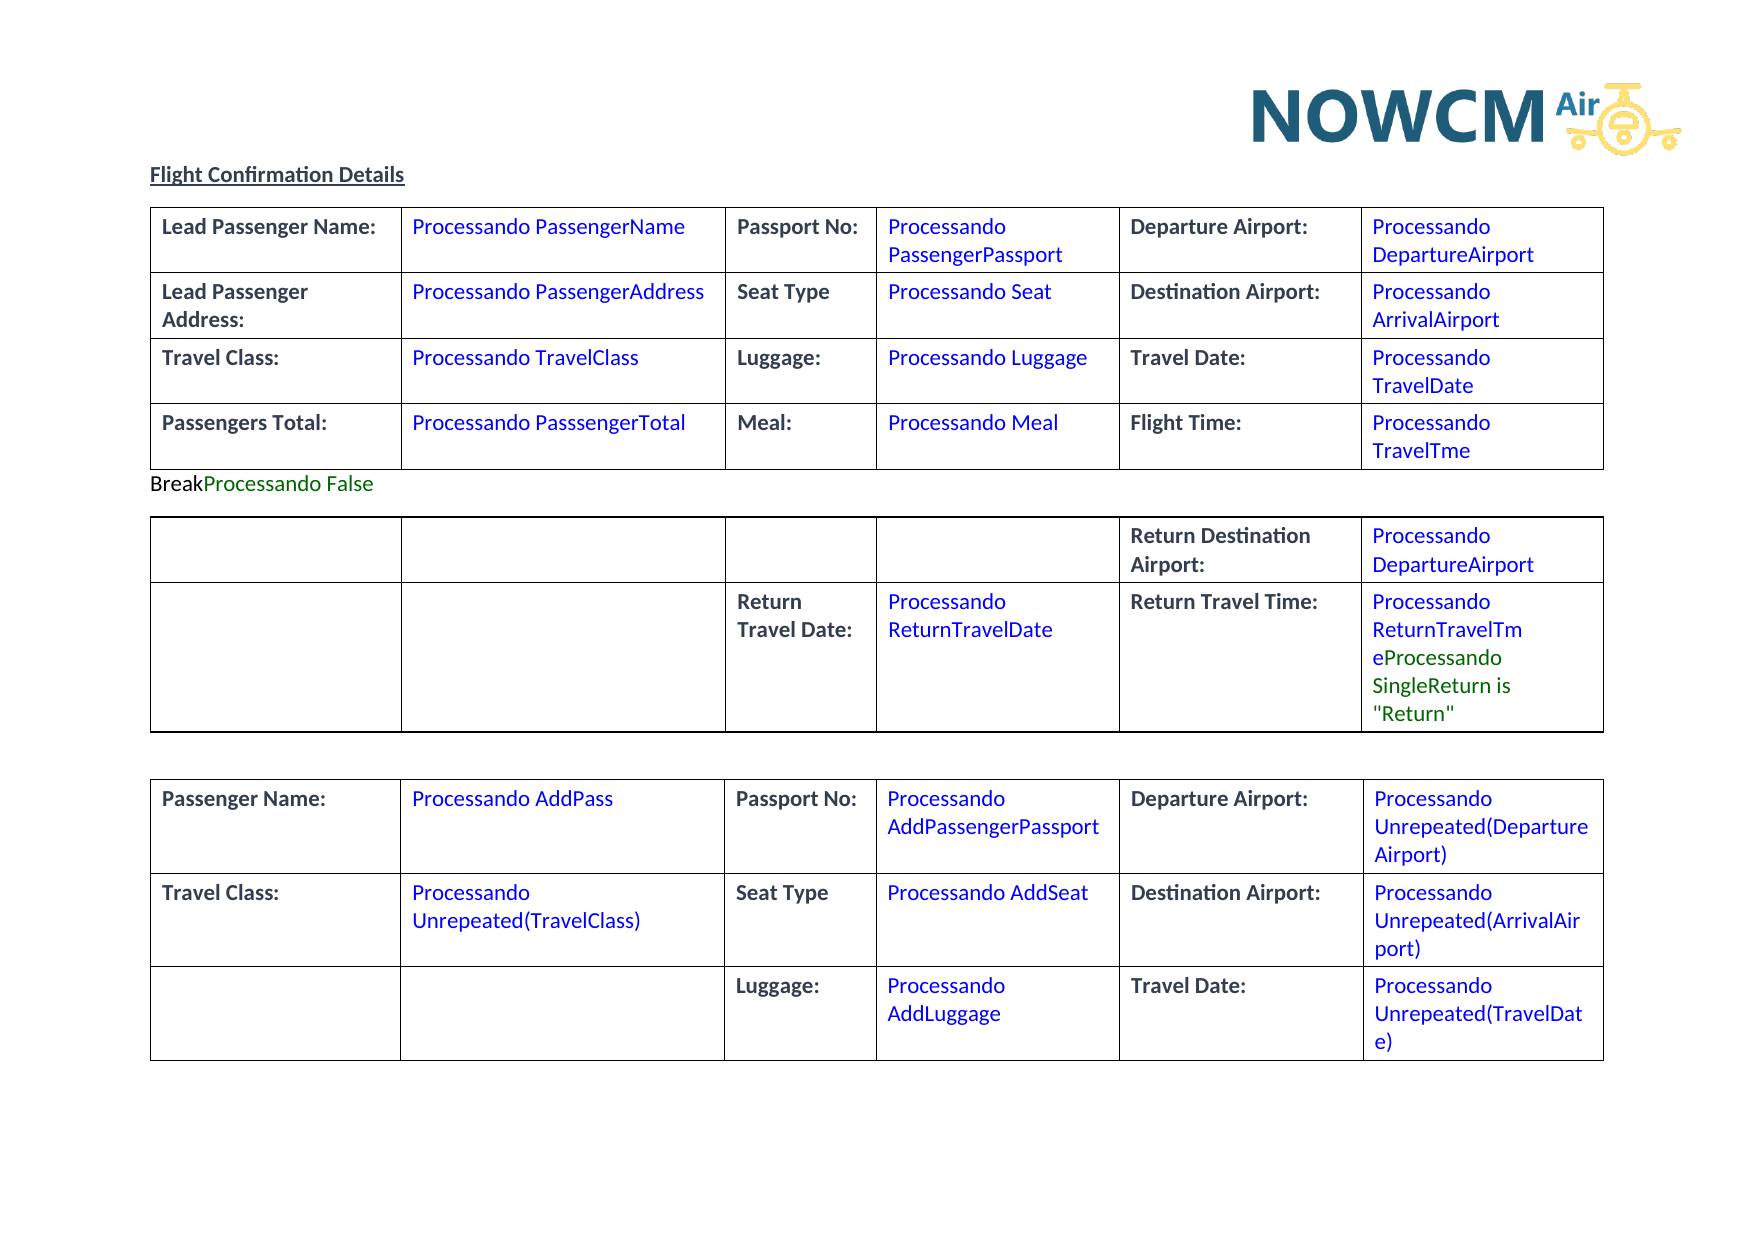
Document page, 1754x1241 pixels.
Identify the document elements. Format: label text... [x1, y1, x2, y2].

table_cell [401, 967, 724, 1059]
table_cell Processando TravelDate [1362, 339, 1603, 403]
table_header Processando DepartureAirport [1362, 208, 1603, 272]
table_header [877, 518, 1119, 582]
table_cell Processando Unrepeated(TravelDate) [1364, 967, 1603, 1059]
table_cell Luggage: [725, 967, 876, 1059]
table_cell Processando AddLuggage [877, 967, 1119, 1059]
table_cell Flight Time: [1120, 404, 1361, 468]
table_cell Processando Seat [877, 273, 1119, 338]
table_header Passport No: [726, 208, 876, 272]
table_cell [151, 967, 400, 1059]
table_cell Processando Meal [877, 404, 1119, 468]
table_header Processando PassengerName [402, 208, 725, 272]
picture [1246, 73, 1684, 161]
table_cell Processando ReturnTravelTmeProcessando SingleReturn is "Return" [1362, 583, 1603, 731]
table_header Processando AddPassengerPassport [877, 780, 1119, 873]
table_cell Passengers Total: [151, 404, 401, 468]
table_header [726, 518, 876, 582]
table_cell Processando ReturnTravelDate [877, 583, 1119, 731]
table_header Processando DepartureAirport [1362, 518, 1603, 582]
table_cell Travel Date: [1120, 967, 1363, 1059]
table_cell Destination Airport: [1120, 273, 1361, 338]
table_cell Processando ArrivalAirport [1362, 273, 1603, 338]
table_header [151, 518, 401, 582]
table_cell Seat Type [726, 273, 876, 338]
table_cell Processando PasssengerTotal [402, 404, 725, 468]
table_cell Travel Date: [1120, 339, 1361, 403]
table_header Lead Passenger Name: [151, 208, 401, 272]
table_cell Lead Passenger Address: [151, 273, 401, 338]
table_header Passport No: [725, 780, 876, 873]
table_header Processando Unrepeated(DepartureAirport) [1364, 780, 1603, 873]
table_cell Destination Airport: [1120, 874, 1363, 966]
table_cell [402, 583, 725, 731]
table_header Departure Airport: [1120, 208, 1361, 272]
table_cell Processando PassengerAddress [402, 273, 725, 338]
table_cell Processando Unrepeated(TravelClass) [401, 874, 724, 966]
table_header Processando PassengerPassport [877, 208, 1119, 272]
table_cell Meal: [726, 404, 876, 468]
table_header Departure Airport: [1120, 780, 1363, 873]
table_header Processando AddPass [401, 780, 724, 873]
table_cell Return Travel Time: [1120, 583, 1361, 731]
table_header Return Destination Airport: [1120, 518, 1361, 582]
text BreakProcessando False [150, 470, 1604, 498]
table_cell [151, 583, 401, 731]
text Flight Confirmation Details [150, 160, 1604, 188]
table_cell Return Travel Date: [726, 583, 876, 731]
table_cell Luggage: [726, 339, 876, 403]
table_cell Travel Class: [151, 874, 400, 966]
table_header Passenger Name: [151, 780, 400, 873]
table_cell Processando Unrepeated(ArrivalAirport) [1364, 874, 1603, 966]
table_header [402, 518, 725, 582]
table_cell Travel Class: [151, 339, 401, 403]
table_cell Processando AddSeat [877, 874, 1119, 966]
table_cell Processando Luggage [877, 339, 1119, 403]
table_cell Processando TravelClass [402, 339, 725, 403]
table_cell Seat Type [725, 874, 876, 966]
table_cell Processando TravelTme [1362, 404, 1603, 468]
